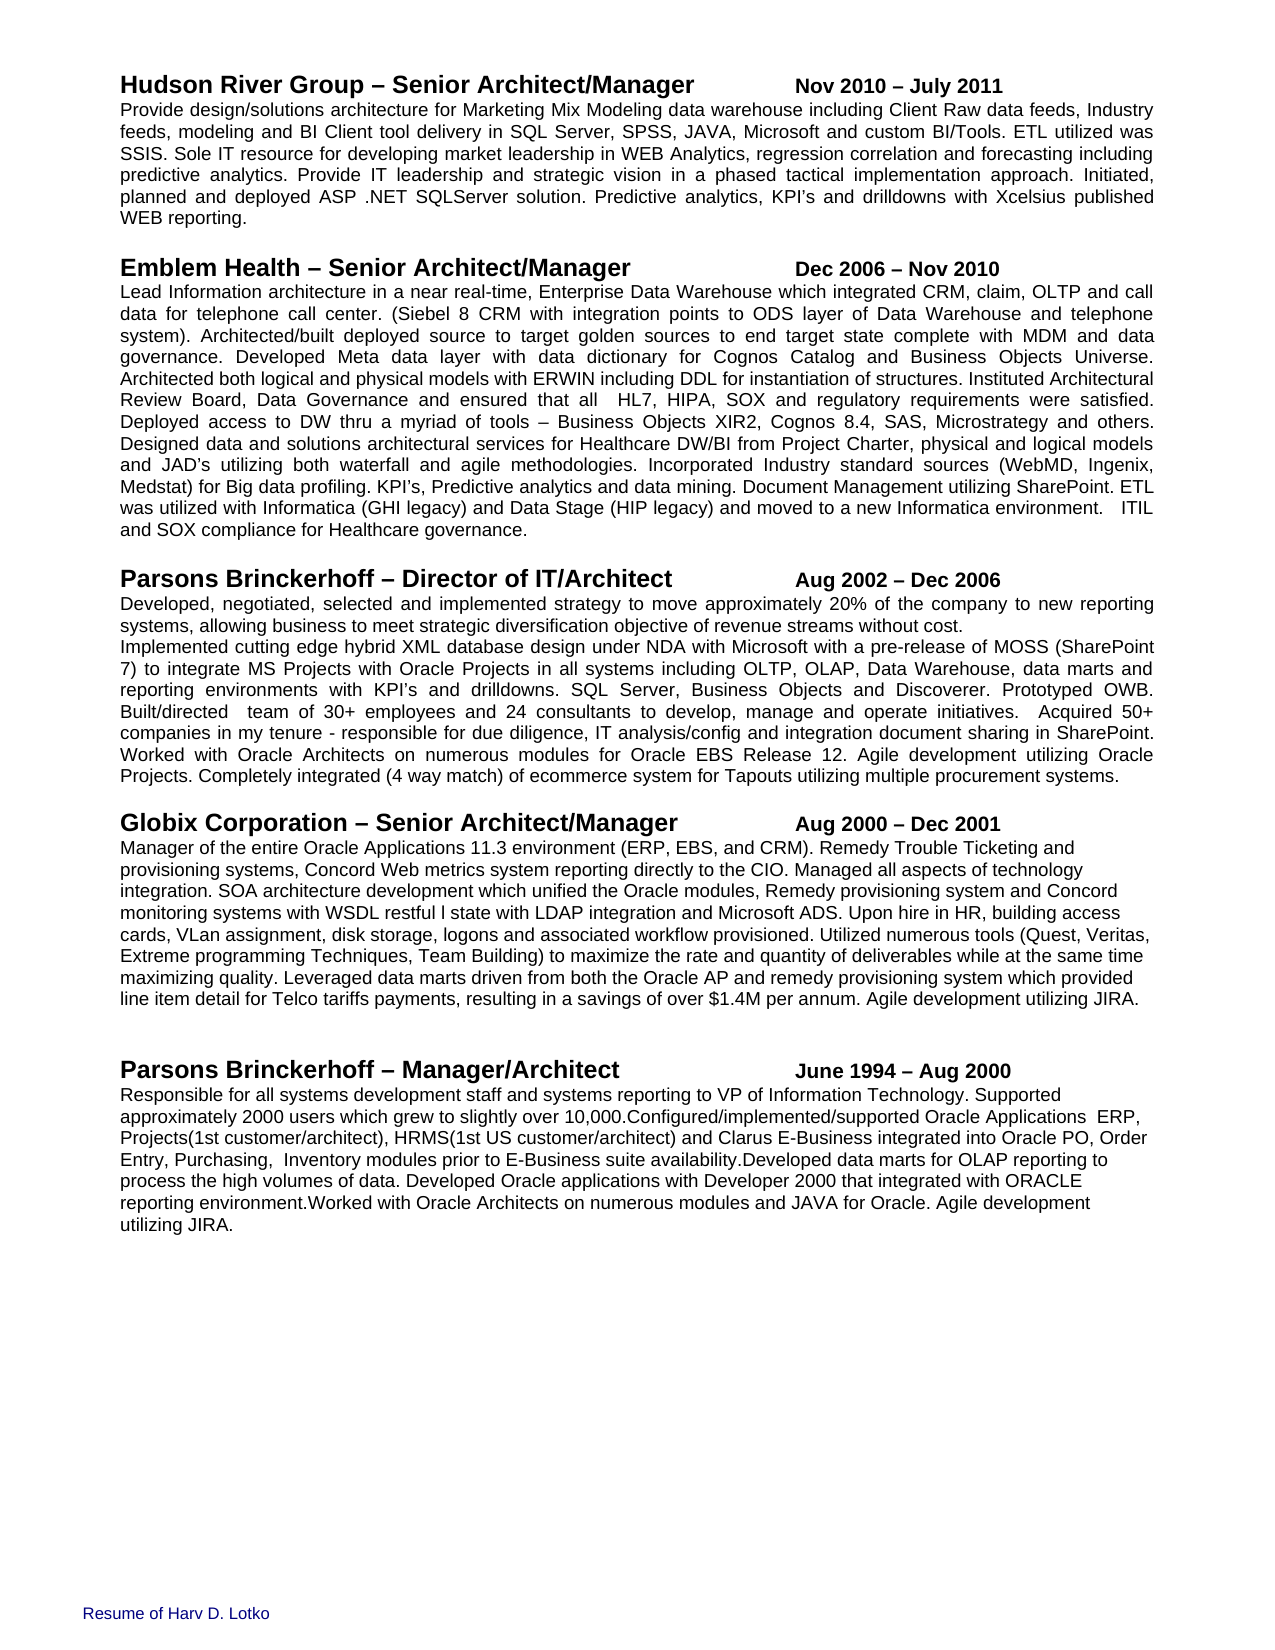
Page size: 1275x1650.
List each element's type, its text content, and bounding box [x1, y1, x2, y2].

text Developed, negotiated, selected and implemented strategy to move approximately 20% of the company to new reporting systems, allowing business to meet strategic diversification objective of revenue streams without cost. [120, 593, 1155, 636]
text Emblem Health – Senior Architect/Manager Dec 2006 – Nov 2010 [120, 253, 1155, 281]
text Provide design/solutions architecture for Marketing Mix Modeling data warehouse including Client Raw data feeds, Industry feeds, modeling and BI Client tool delivery in SQL Server, SPSS, JAVA, Microsoft and custom BI/Tools. ETL utilized was SSIS. Sole IT resource for developing market leadership in WEB Analytics, regression correlation and forecasting including predictive analytics. Provide IT leadership and strategic vision in a phased tactical implementation approach. Initiated, planned and deployed ASP .NET SQLServer solution. Predictive analytics, KPI’s and drilldowns with Xcelsius published WEB reporting. [120, 99, 1155, 229]
text Lead Information architecture in a near real-time, Enterprise Data Warehouse which integrated CRM, claim, OLTP and call data for telephone call center. (Siebel 8 CRM with integration points to ODS layer of Data Warehouse and telephone system). Architected/built deployed source to target golden sources to end target state complete with MDM and data governance. Developed Meta data layer with data dictionary for Cognos Catalog and Business Objects Universe. Architected both logical and physical models with ERWIN including DDL for instantiation of structures. Instituted Architectural Review Board, Data Governance and ensured that all HL7, HIPA, SOX and regulatory requirements were satisfied. Deployed access to DW thru a myriad of tools – Business Objects XIR2, Cognos 8.4, SAS, Microstrategy and others. Designed data and solutions architectural services for Healthcare DW/BI from Project Charter, physical and logical models and JAD’s utilizing both waterfall and agile methodologies. Incorporated Industry standard sources (WebMD, Ingenix, Medstat) for Big data profiling. KPI’s, Predictive analytics and data mining. Document Management utilizing SharePoint. ETL was utilized with Informatica (GHI legacy) and Data Stage (HIP legacy) and moved to a new Informatica environment. ITIL and SOX compliance for Healthcare governance. [120, 281, 1155, 540]
text Responsible for all systems development staff and systems reporting to VP of Information Technology. Supported approximately 2000 users which grew to slightly over 10,000.Configured/implemented/supported Oracle Applications ERP, Projects(1st customer/architect), HRMS(1st US customer/architect) and Clarus E-Business integrated into Oracle PO, Order Entry, Purchasing, Inventory modules prior to E-Business suite availability.Developed data marts for OLAP reporting to process the high volumes of data. Developed Oracle applications with Developer 2000 that integrated with ORACLE reporting environment.Worked with Oracle Architects on numerous modules and JAVA for Oracle. Agile development utilizing JIRA. [120, 1084, 1155, 1235]
text Hudson River Group – Senior Architect/Manager Nov 2010 – July 2011 [120, 71, 1155, 99]
text Implemented cutting edge hybrid XML database design under NDA with Microsoft with a pre-release of MOSS (SharePoint 7) to integrate MS Projects with Oracle Projects in all systems including OLTP, OLAP, Data Warehouse, data marts and reporting environments with KPI’s and drilldowns. SQL Server, Business Objects and Discoverer. Prototyped OWB. Built/directed team of 30+ employees and 24 consultants to develop, manage and operate initiatives. Acquired 50+ companies in my tenure - responsible for due diligence, IT analysis/config and integration document sharing in SharePoint. Worked with Oracle Architects on numerous modules for Oracle EBS Release 12. Agile development utilizing Oracle Projects. Completely integrated (4 way match) of ecommerce system for Tapouts utilizing multiple procurement systems. [120, 636, 1155, 787]
text Parsons Brinckerhoff – Manager/Architect June 1994 – Aug 2000 [120, 1055, 1155, 1084]
text Manager of the entire Oracle Applications 11.3 environment (ERP, EBS, and CRM). Remedy Trouble Ticketing and provisioning systems, Concord Web metrics system reporting directly to the CIO. Managed all aspects of technology integration. SOA architecture development which unified the Oracle modules, Remedy provisioning system and Concord monitoring systems with WSDL restful l state with LDAP integration and Microsoft ADS. Upon hire in HR, building access cards, VLan assignment, disk storage, logons and associated workflow provisioned. Utilized numerous tools (Quest, Veritas, Extreme programming Techniques, Team Building) to maximize the rate and quantity of deliverables while at the same time maximizing quality. Leveraged data marts driven from both the Oracle AP and remedy provisioning system which provided line item detail for Telco tariffs payments, resulting in a savings of over $1.4M per annum. Agile development utilizing JIRA. [120, 837, 1155, 1010]
text Parsons Brinckerhoff – Director of IT/Architect Aug 2002 – Dec 2006 [120, 564, 1155, 593]
text Globix Corporation – Senior Architect/Manager Aug 2000 – Dec 2001 [120, 808, 1155, 837]
